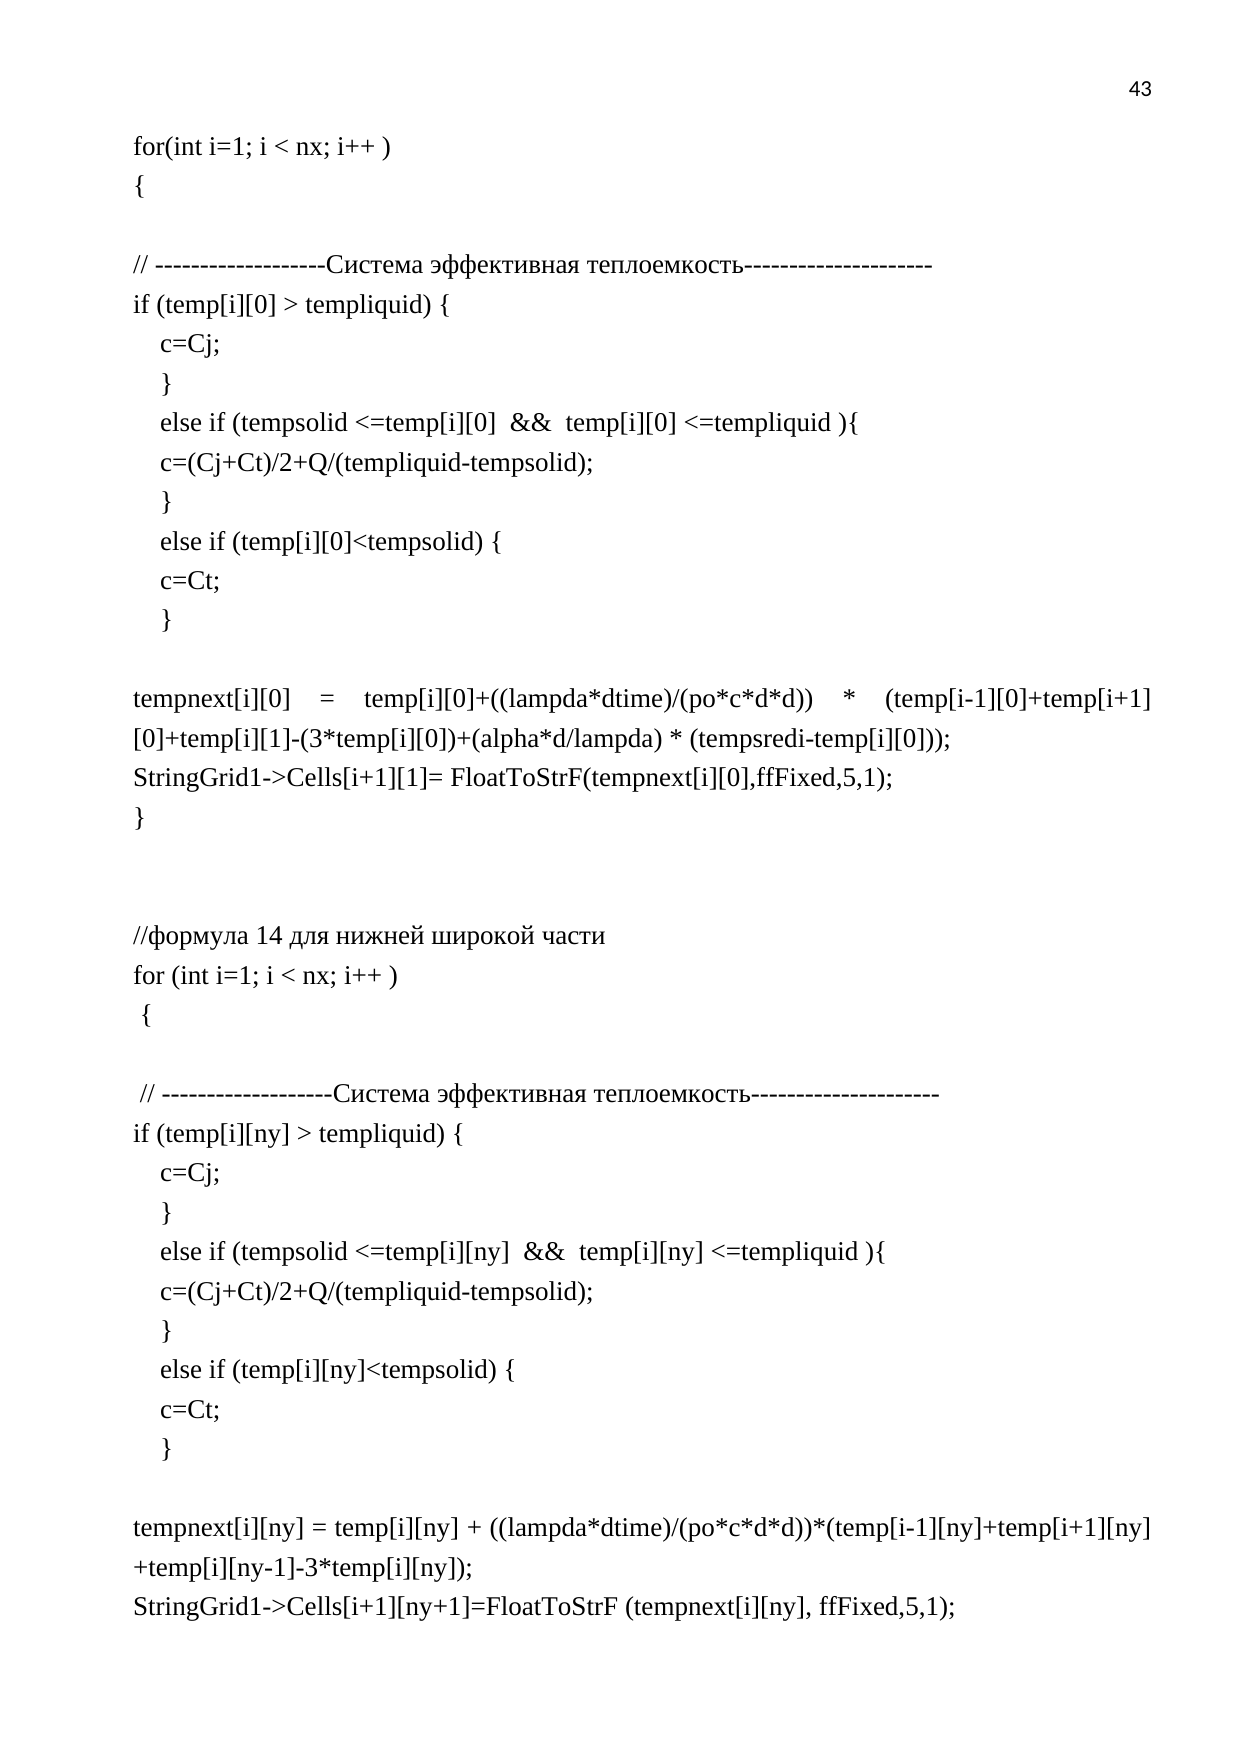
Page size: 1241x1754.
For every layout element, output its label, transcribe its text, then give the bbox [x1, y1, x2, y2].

text else if (tempsolid <=temp[i][ny] && temp[i][ny] <=templiquid ){ [133, 1235, 1152, 1266]
text if (temp[i][0] > templiquid) { [133, 288, 1152, 319]
text StringGrid1->Cells[i+1][ny+1]=FloatToStrF (tempnext[i][ny], ffFixed,5,1); [133, 1591, 1152, 1622]
text } [133, 603, 1152, 635]
text { [133, 998, 1152, 1029]
text c=Ct; [133, 1393, 1152, 1424]
text if (temp[i][ny] > templiquid) { [133, 1117, 1152, 1148]
text else if (temp[i][0]<tempsolid) { [133, 524, 1152, 556]
text else if (temp[i][ny]<tempsolid) { [133, 1354, 1152, 1385]
text } [133, 1433, 1152, 1464]
text } [133, 1196, 1152, 1227]
text c=Cj; [133, 327, 1152, 358]
text } [133, 485, 1152, 516]
text c=(Cj+Ct)/2+Q/(templiquid-tempsolid); [133, 446, 1152, 477]
text for (int i=1; i < nx; i++ ) [133, 959, 1152, 990]
text //формула 14 для нижней широкой части [133, 919, 1152, 951]
text // -------------------Система эффективная теплоемкость--------------------- [133, 1077, 1152, 1108]
text c=Cj; [133, 1156, 1152, 1187]
text else if (tempsolid <=temp[i][0] && temp[i][0] <=templiquid ){ [133, 406, 1152, 437]
text } [133, 367, 1152, 398]
text { [133, 169, 1152, 200]
text tempnext[i][ny] = temp[i][ny] + ((lampda*dtime)/(po*c*d*d))*(temp[i-1][ny]+temp[i+1][ny]+temp[i][ny-1]-3*temp[i][ny]); [133, 1512, 1152, 1582]
text c=(Cj+Ct)/2+Q/(templiquid-tempsolid); [133, 1275, 1152, 1306]
text for(int i=1; i < nx; i++ ) [133, 130, 1152, 161]
text } [133, 801, 1152, 832]
text StringGrid1->Cells[i+1][1]= FloatToStrF(tempnext[i][0],ffFixed,5,1); [133, 761, 1152, 793]
text // -------------------Система эффективная теплоемкость--------------------- [133, 248, 1152, 279]
text tempnext[i][0] = temp[i][0]+((lampda*dtime)/(po*c*d*d)) * (temp[i-1][0]+temp[i+1][0]+temp[i][1]-(3*temp[i][0])+(alpha*d/lampda) * (tempsredi-temp[i][0])); [133, 682, 1152, 753]
text } [133, 1314, 1152, 1345]
text c=Ct; [133, 564, 1152, 595]
